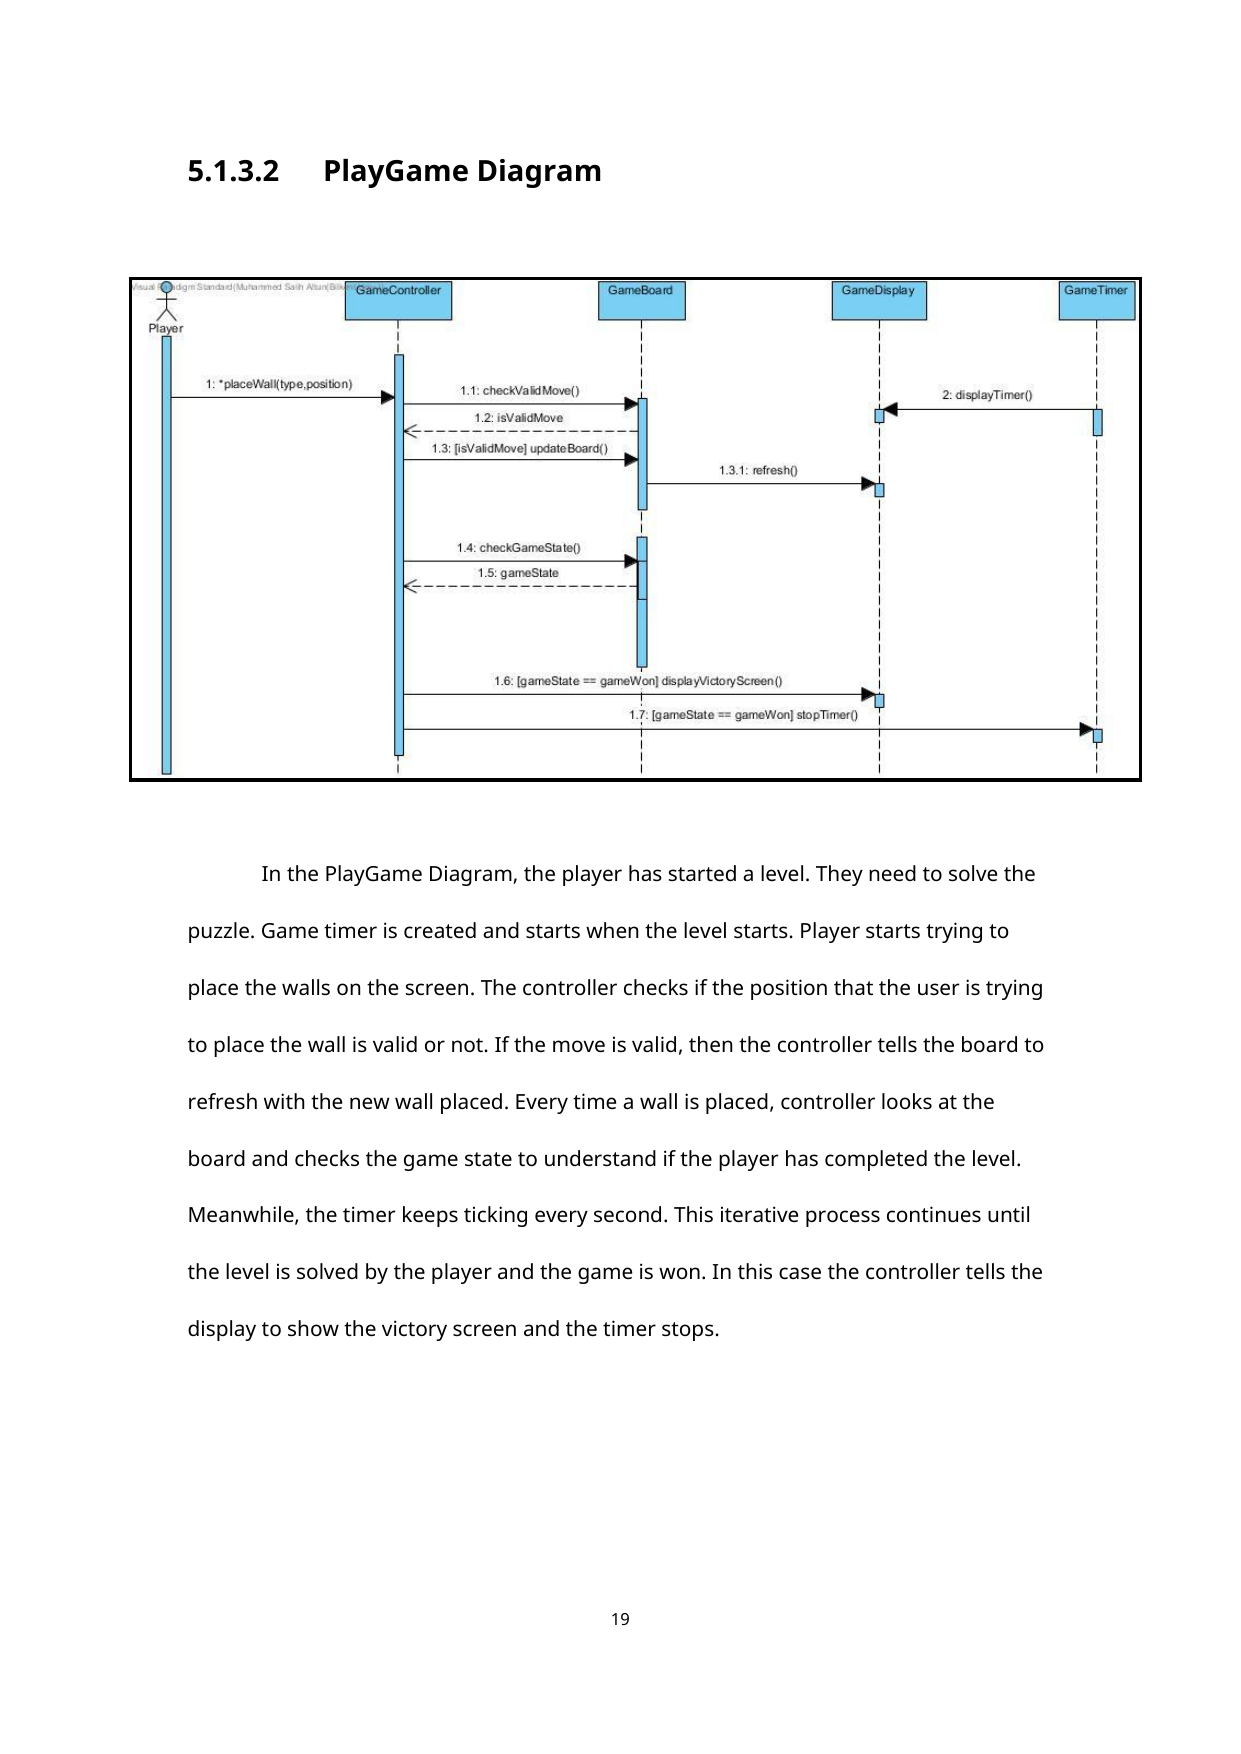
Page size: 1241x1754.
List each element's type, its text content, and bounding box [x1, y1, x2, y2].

text In the PlayGame Diagram, the player has started a level. They need to solve the puzzle. Game timer is created and starts when the level starts. Player starts trying to place the walls on the screen. The controller checks if the position that the user is trying to place the wall is valid or not. If the move is valid, then the controller tells the board to refresh with the new wall placed. Every time a wall is placed, controller looks at the board and checks the game state to understand if the player has completed the level. Meanwhile, the timer keeps ticking every second. This iterative process continues until the level is solved by the player and the game is won. In this case the controller tells the display to show the victory screen and the timer stops. [187, 782, 1053, 1343]
picture [132, 280, 1139, 778]
subtitle PlayGame Diagram [187, 150, 1053, 190]
